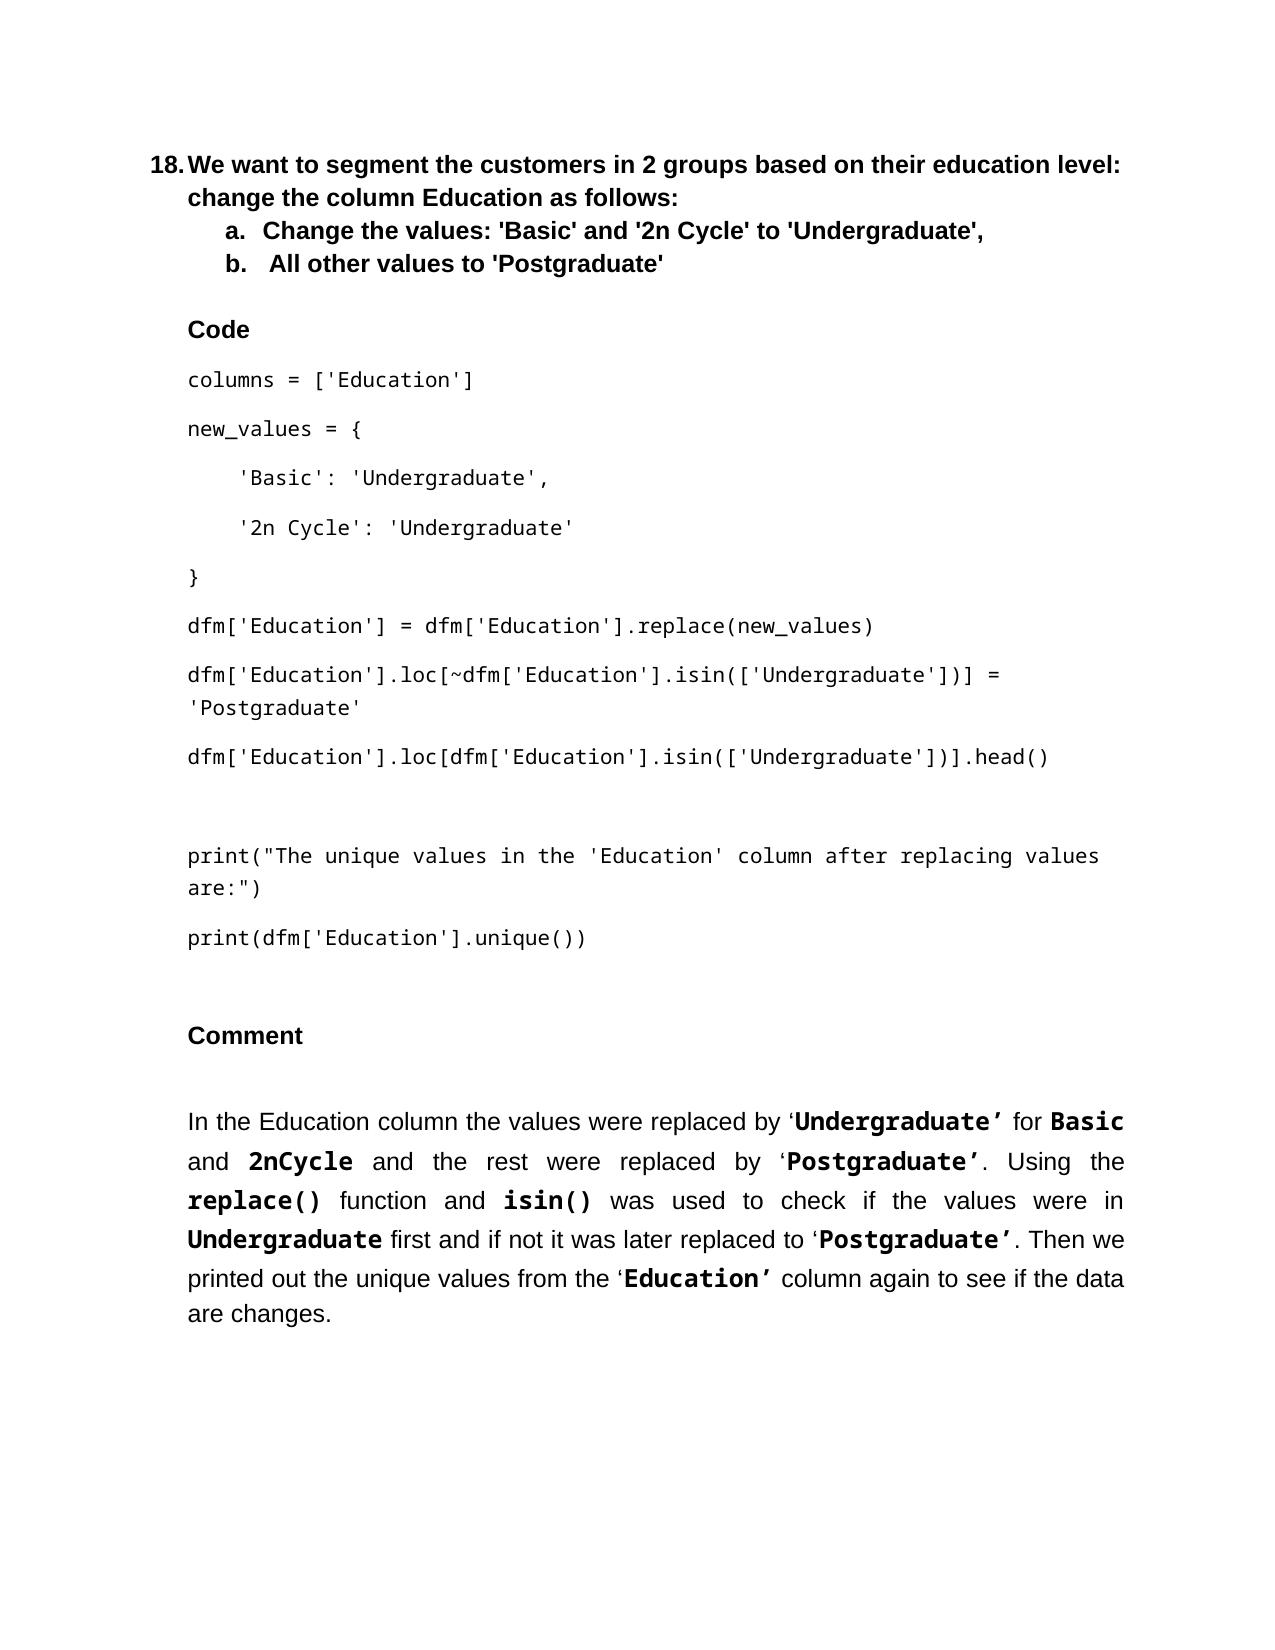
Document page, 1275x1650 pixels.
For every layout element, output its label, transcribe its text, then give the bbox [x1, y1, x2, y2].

text print(dfm['Education'].unique()) [187, 923, 1125, 951]
text new_values = { [187, 414, 1125, 442]
text columns = ['Education'] [187, 365, 1125, 393]
text In the Education column the values were replaced by ‘Undergraduate’ for Basic and 2nCycle and the rest were replaced by ‘Postgraduate’. Using the replace() function and isin() was used to check if the values were in Undergraduate first and if not it was later replaced to ‘Postgraduate’. Then we printed out the unique values from the ‘Education’ column again to see if the data are changes. [187, 1104, 1125, 1328]
text print("The unique values in the 'Education' column after replacing values are:") [187, 841, 1125, 902]
list Change the values: 'Basic' and '2n Cycle' to 'Undergraduate', [225, 216, 1125, 245]
list Code [187, 315, 1125, 344]
text dfm['Education'].loc[dfm['Education'].isin(['Undergraduate'])].head() [187, 742, 1125, 771]
text 'Basic': 'Undergraduate', [187, 463, 1125, 492]
list All other values to 'Postgraduate' [225, 249, 1125, 278]
text dfm['Education'].loc[~dfm['Education'].isin(['Undergraduate'])] = 'Postgraduate' [187, 660, 1125, 721]
text dfm['Education'] = dfm['Education'].replace(new_values) [187, 611, 1125, 639]
list Comment [187, 1021, 1125, 1050]
text '2n Cycle': 'Undergraduate' [187, 513, 1125, 541]
text } [187, 562, 1125, 590]
list We want to segment the customers in 2 groups based on their education level: change the column Education as follows: [150, 150, 1125, 212]
